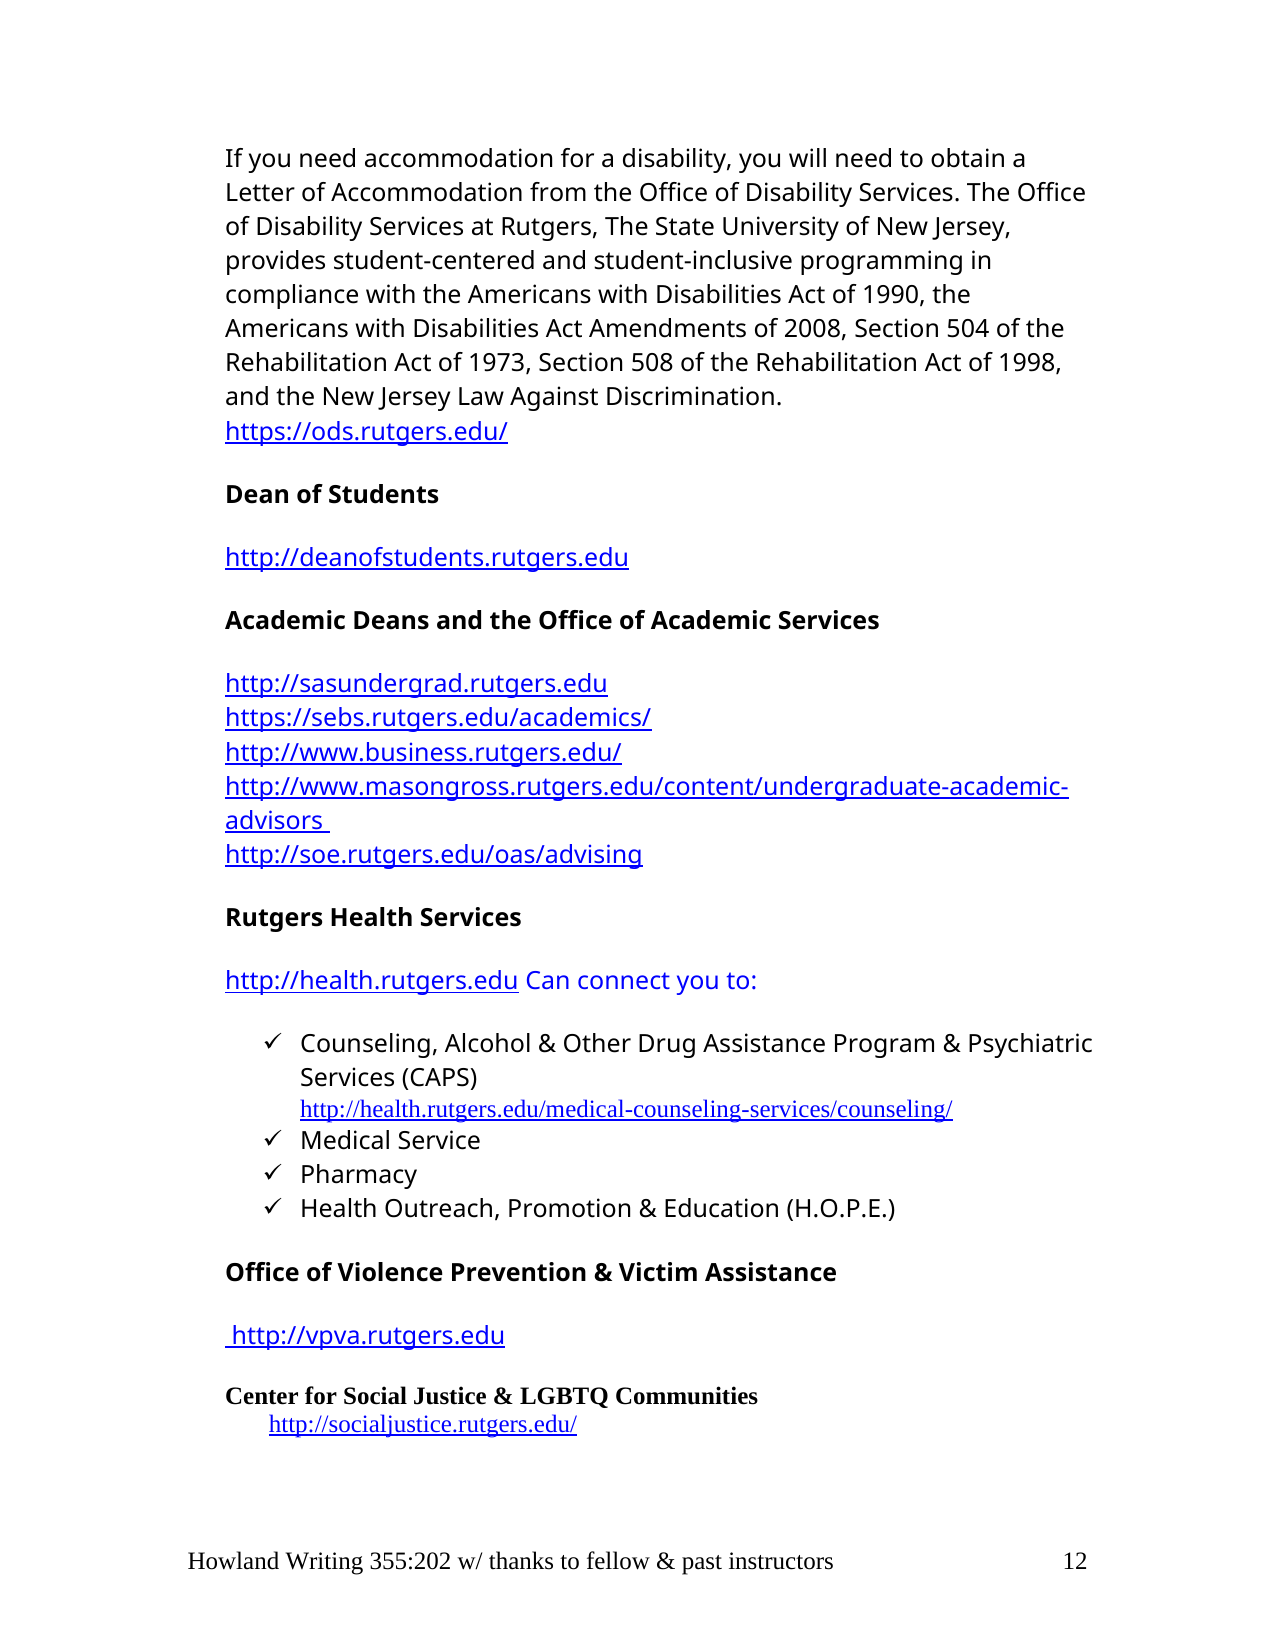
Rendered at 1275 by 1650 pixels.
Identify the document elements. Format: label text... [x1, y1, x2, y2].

text Center for Social Justice & LGBTQ Communities [225, 1381, 1097, 1409]
list Pharmacy [262, 1157, 1097, 1191]
text http://deanofstudents.rutgers.edu [225, 539, 1097, 574]
list Health Outreach, Promotion & Education (H.O.P.E.) [262, 1191, 1097, 1225]
text Dean of Students [225, 476, 1097, 510]
text http://vpva.rutgers.edu [225, 1317, 1097, 1352]
list Counseling, Alcohol & Other Drug Assistance Program & Psychiatric Services (CAPS) http://health.rutgers.edu/medical-counseling-services/counseling/ [262, 1026, 1097, 1123]
text http://health.rutgers.edu Can connect you to: [225, 963, 1097, 997]
list Medical Service [262, 1123, 1097, 1157]
text If you need accommodation for a disability, you will need to obtain a Letter of Accommodation from the Office of Disability Services. The Office of Disability Services at Rutgers, The State University of New Jersey, provides student-centered and student-inclusive programming in compliance with the Americans with Disabilities Act of 1990, the Americans with Disabilities Act Amendments of 2008, Section 504 of the Rehabilitation Act of 1973, Section 508 of the Rehabilitation Act of 1998, and the New Jersey Law Against Discrimination. https://ods.rutgers.edu/ [225, 141, 1097, 447]
text http://socialjustice.rutgers.edu/ [225, 1409, 1097, 1438]
text http://sasundergrad.rutgers.edu https://sebs.rutgers.edu/academics/ http://www.business.rutgers.edu/ http://www.masongross.rutgers.edu/content/undergraduate-academic-advisors http://soe.rutgers.edu/oas/advising [225, 666, 1097, 870]
text Office of Violence Prevention & Victim Assistance [225, 1254, 1097, 1288]
text Academic Deans and the Office of Academic Services [225, 603, 1097, 637]
text Rutgers Health Services [225, 899, 1097, 934]
